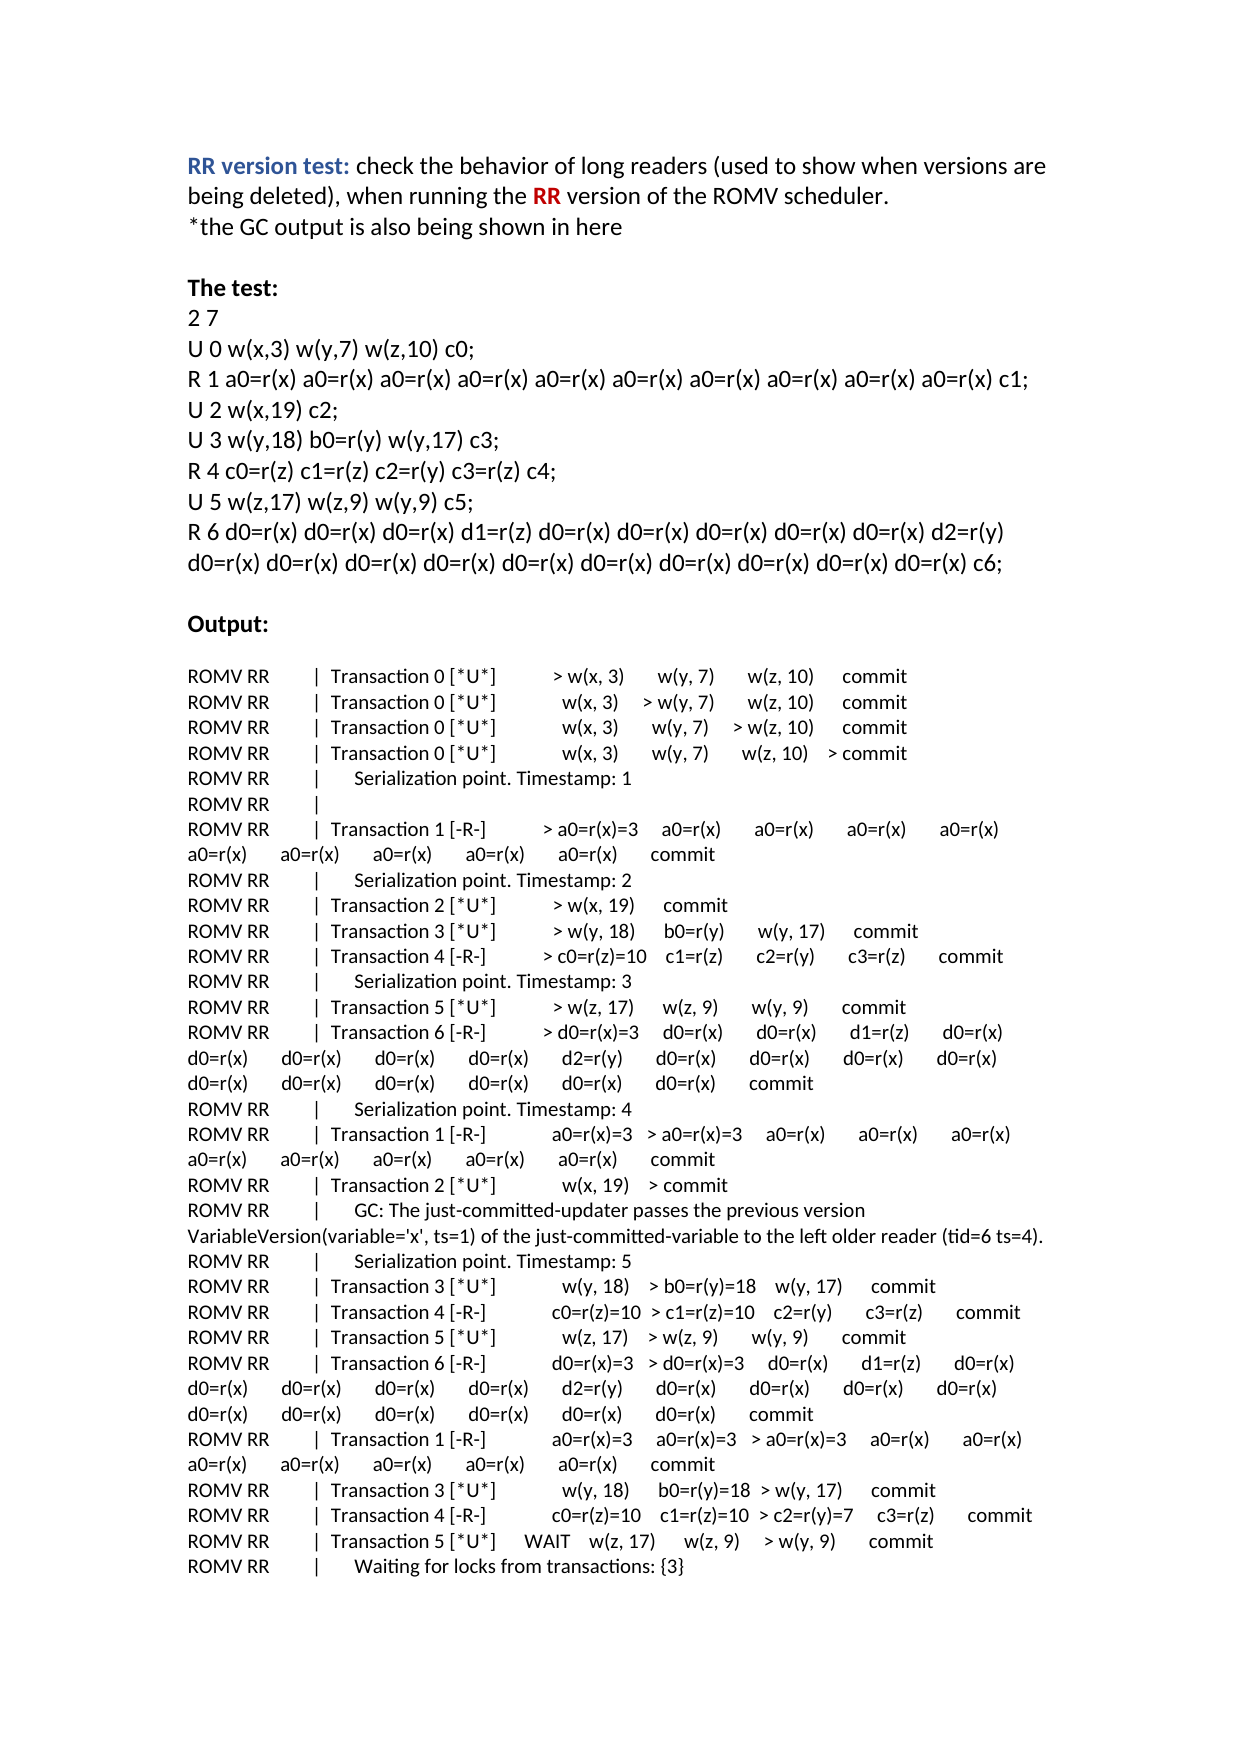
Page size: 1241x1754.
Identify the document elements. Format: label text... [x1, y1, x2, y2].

text ROMV RR | Transaction 0 [*U*] w(x, 3) w(y, 7) w(z, 10) > commit [187, 740, 1053, 765]
text ROMV RR | Transaction 5 [*U*] w(z, 17) > w(z, 9) w(y, 9) commit [187, 1324, 1053, 1350]
text ROMV RR | Transaction 4 [-R-] > c0=r(z)=10 c1=r(z) c2=r(y) c3=r(z) commit [187, 943, 1053, 969]
text ROMV RR | Transaction 3 [*U*] w(y, 18) > b0=r(y)=18 w(y, 17) commit [187, 1274, 1053, 1299]
text ROMV RR | Transaction 4 [-R-] c0=r(z)=10 > c1=r(z)=10 c2=r(y) c3=r(z) commit [187, 1299, 1053, 1324]
text U 0 w(x,3) w(y,7) w(z,10) c0; [187, 333, 1053, 364]
text The test: [187, 272, 1053, 303]
text RR version test: check the behavior of long readers (used to show when versions are being deleted), when running the RR version of the ROMV scheduler. [187, 150, 1053, 211]
text ROMV RR | Transaction 3 [*U*] > w(y, 18) b0=r(y) w(y, 17) commit [187, 918, 1053, 943]
text ROMV RR | [187, 791, 1053, 816]
text ROMV RR | Serialization point. Timestamp: 3 [187, 969, 1053, 994]
text ROMV RR | Transaction 4 [-R-] c0=r(z)=10 c1=r(z)=10 > c2=r(y)=7 c3=r(z) commit [187, 1502, 1053, 1528]
text ROMV RR | Serialization point. Timestamp: 4 [187, 1096, 1053, 1121]
text ROMV RR | Serialization point. Timestamp: 5 [187, 1248, 1053, 1274]
text ROMV RR | Transaction 2 [*U*] > w(x, 19) commit [187, 892, 1053, 918]
text ROMV RR | Waiting for locks from transactions: {3} [187, 1553, 1053, 1579]
text U 5 w(z,17) w(z,9) w(y,9) c5; [187, 486, 1053, 516]
text R 6 d0=r(x) d0=r(x) d0=r(x) d1=r(z) d0=r(x) d0=r(x) d0=r(x) d0=r(x) d0=r(x) d2=r(y) d0=r(x) d0=r(x) d0=r(x) d0=r(x) d0=r(x) d0=r(x) d0=r(x) d0=r(x) d0=r(x) d0=r(x) c6; [187, 516, 1053, 577]
text ROMV RR | Serialization point. Timestamp: 2 [187, 867, 1053, 892]
text ROMV RR | Transaction 5 [*U*] > w(z, 17) w(z, 9) w(y, 9) commit [187, 994, 1053, 1019]
text ROMV RR | Transaction 6 [-R-] d0=r(x)=3 > d0=r(x)=3 d0=r(x) d1=r(z) d0=r(x) d0=r(x) d0=r(x) d0=r(x) d0=r(x) d2=r(y) d0=r(x) d0=r(x) d0=r(x) d0=r(x) d0=r(x) d0=r(x) d0=r(x) d0=r(x) d0=r(x) d0=r(x) commit [187, 1350, 1053, 1426]
text ROMV RR | Transaction 1 [-R-] a0=r(x)=3 a0=r(x)=3 > a0=r(x)=3 a0=r(x) a0=r(x) a0=r(x) a0=r(x) a0=r(x) a0=r(x) a0=r(x) commit [187, 1426, 1053, 1477]
text U 2 w(x,19) c2; [187, 394, 1053, 425]
text Output: [187, 608, 1053, 638]
text ROMV RR | Transaction 0 [*U*] > w(x, 3) w(y, 7) w(z, 10) commit [187, 664, 1053, 689]
text ROMV RR | Transaction 5 [*U*] WAIT w(z, 17) w(z, 9) > w(y, 9) commit [187, 1528, 1053, 1553]
text U 3 w(y,18) b0=r(y) w(y,17) c3; [187, 425, 1053, 455]
text R 4 c0=r(z) c1=r(z) c2=r(y) c3=r(z) c4; [187, 455, 1053, 486]
text 2 7 [187, 303, 1053, 333]
text ROMV RR | Transaction 1 [-R-] > a0=r(x)=3 a0=r(x) a0=r(x) a0=r(x) a0=r(x) a0=r(x) a0=r(x) a0=r(x) a0=r(x) a0=r(x) commit [187, 816, 1053, 867]
text R 1 a0=r(x) a0=r(x) a0=r(x) a0=r(x) a0=r(x) a0=r(x) a0=r(x) a0=r(x) a0=r(x) a0=r(x) c1; [187, 364, 1053, 394]
text *the GC output is also being shown in here [187, 211, 1053, 242]
text ROMV RR | Transaction 0 [*U*] w(x, 3) w(y, 7) > w(z, 10) commit [187, 714, 1053, 740]
text ROMV RR | Serialization point. Timestamp: 1 [187, 765, 1053, 791]
text ROMV RR | Transaction 1 [-R-] a0=r(x)=3 > a0=r(x)=3 a0=r(x) a0=r(x) a0=r(x) a0=r(x) a0=r(x) a0=r(x) a0=r(x) a0=r(x) commit [187, 1121, 1053, 1172]
text ROMV RR | Transaction 6 [-R-] > d0=r(x)=3 d0=r(x) d0=r(x) d1=r(z) d0=r(x) d0=r(x) d0=r(x) d0=r(x) d0=r(x) d2=r(y) d0=r(x) d0=r(x) d0=r(x) d0=r(x) d0=r(x) d0=r(x) d0=r(x) d0=r(x) d0=r(x) d0=r(x) commit [187, 1019, 1053, 1096]
text ROMV RR | Transaction 3 [*U*] w(y, 18) b0=r(y)=18 > w(y, 17) commit [187, 1477, 1053, 1502]
text ROMV RR | GC: The just-committed-updater passes the previous version VariableVersion(variable='x', ts=1) of the just-committed-variable to the left older reader (tid=6 ts=4). [187, 1197, 1053, 1248]
text ROMV RR | Transaction 2 [*U*] w(x, 19) > commit [187, 1172, 1053, 1197]
text ROMV RR | Transaction 0 [*U*] w(x, 3) > w(y, 7) w(z, 10) commit [187, 689, 1053, 714]
